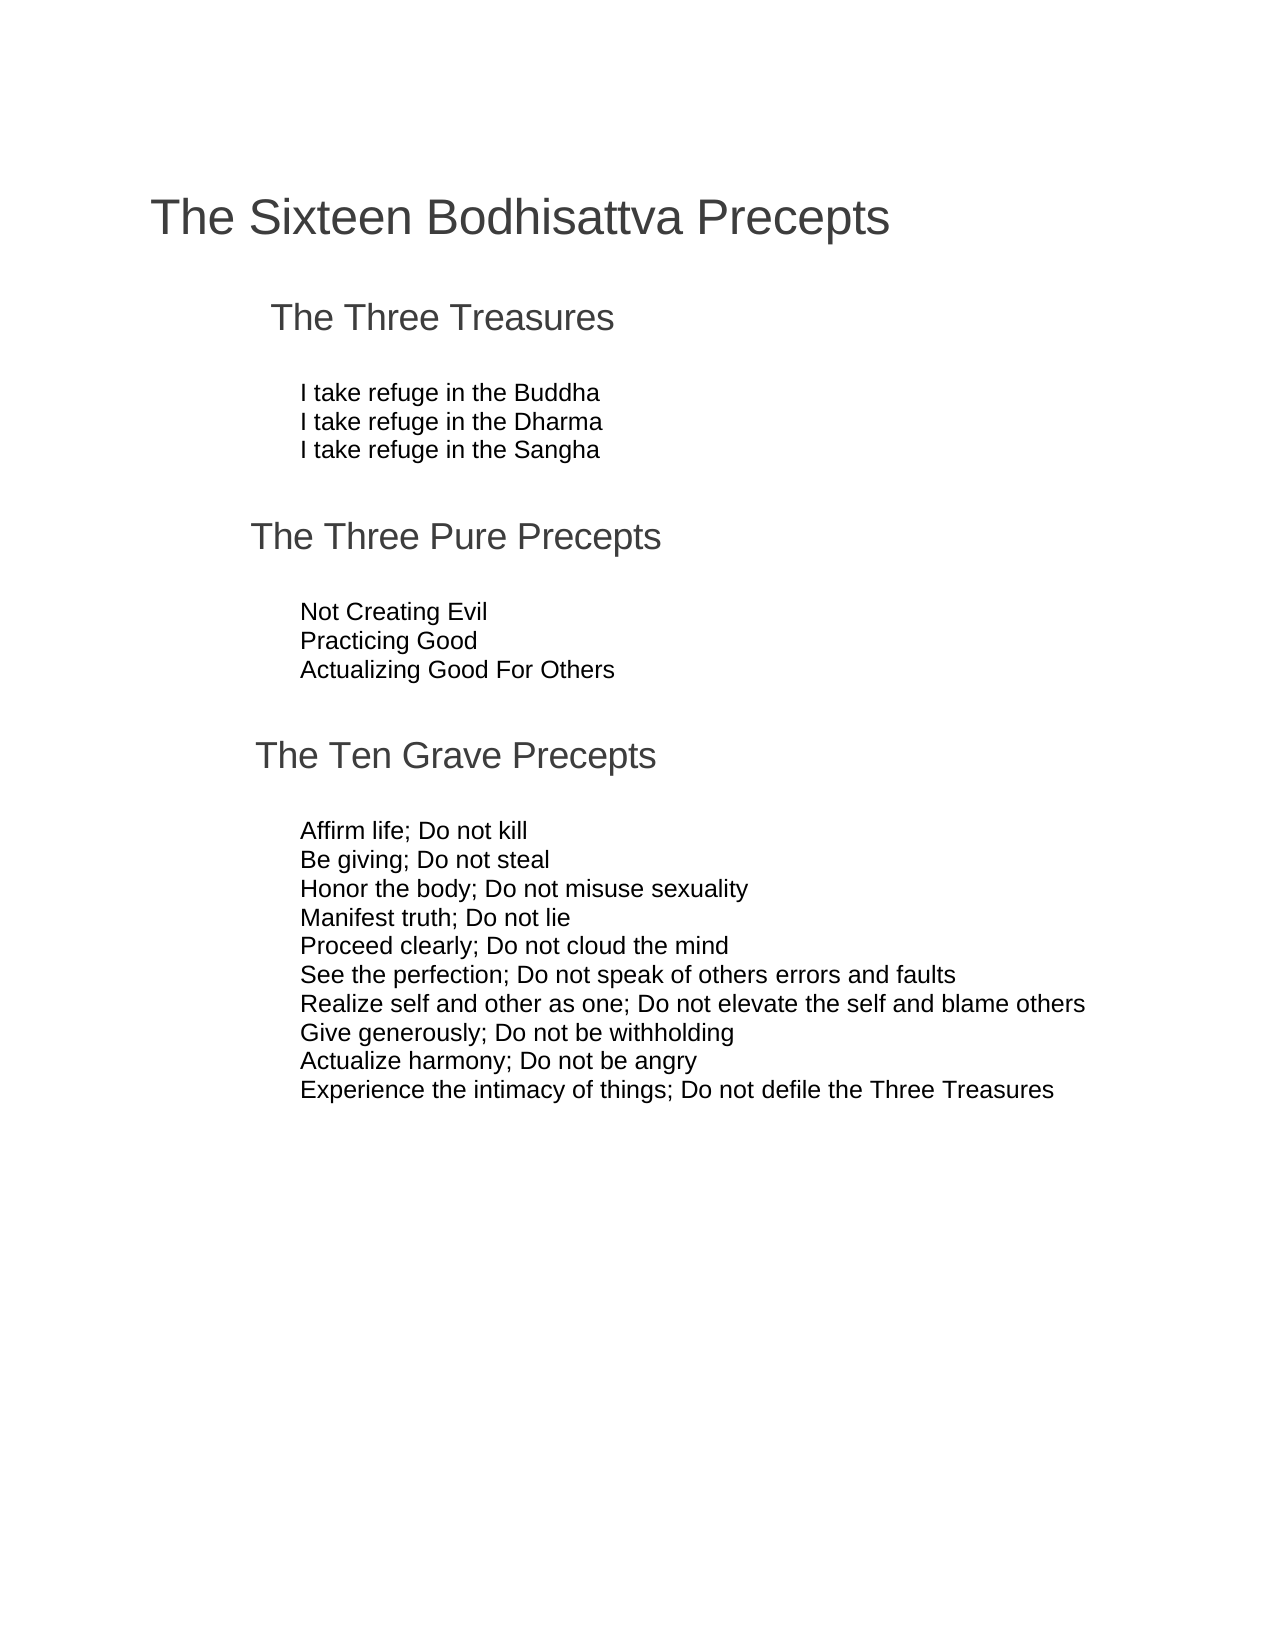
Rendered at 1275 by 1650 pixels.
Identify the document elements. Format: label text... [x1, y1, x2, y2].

text Affirm life; Do not kill Be giving; Do not steal Honor the body; Do not misuse sexuality Manifest truth; Do not lie Proceed clearly; Do not cloud the mind See the perfection; Do not speak of others errors and faults Realize self and other as one; Do not elevate the self and blame others Give generously; Do not be withholding Actualize harmony; Do not be angry Experience the intimacy of things; Do not defile the Three Treasures [300, 816, 1125, 1104]
subtitle The Ten Grave Precepts [225, 733, 1125, 776]
subtitle The Sixteen Bodhisattva Precepts [150, 187, 1125, 245]
subtitle The Three Treasures [150, 295, 1125, 338]
text Not Creating Evil Practicing Good Actualizing Good For Others [300, 597, 1125, 683]
subtitle The Three Pure Precepts [150, 514, 1125, 557]
text I take refuge in the Buddha I take refuge in the Dharma I take refuge in the Sangha [300, 378, 1125, 464]
